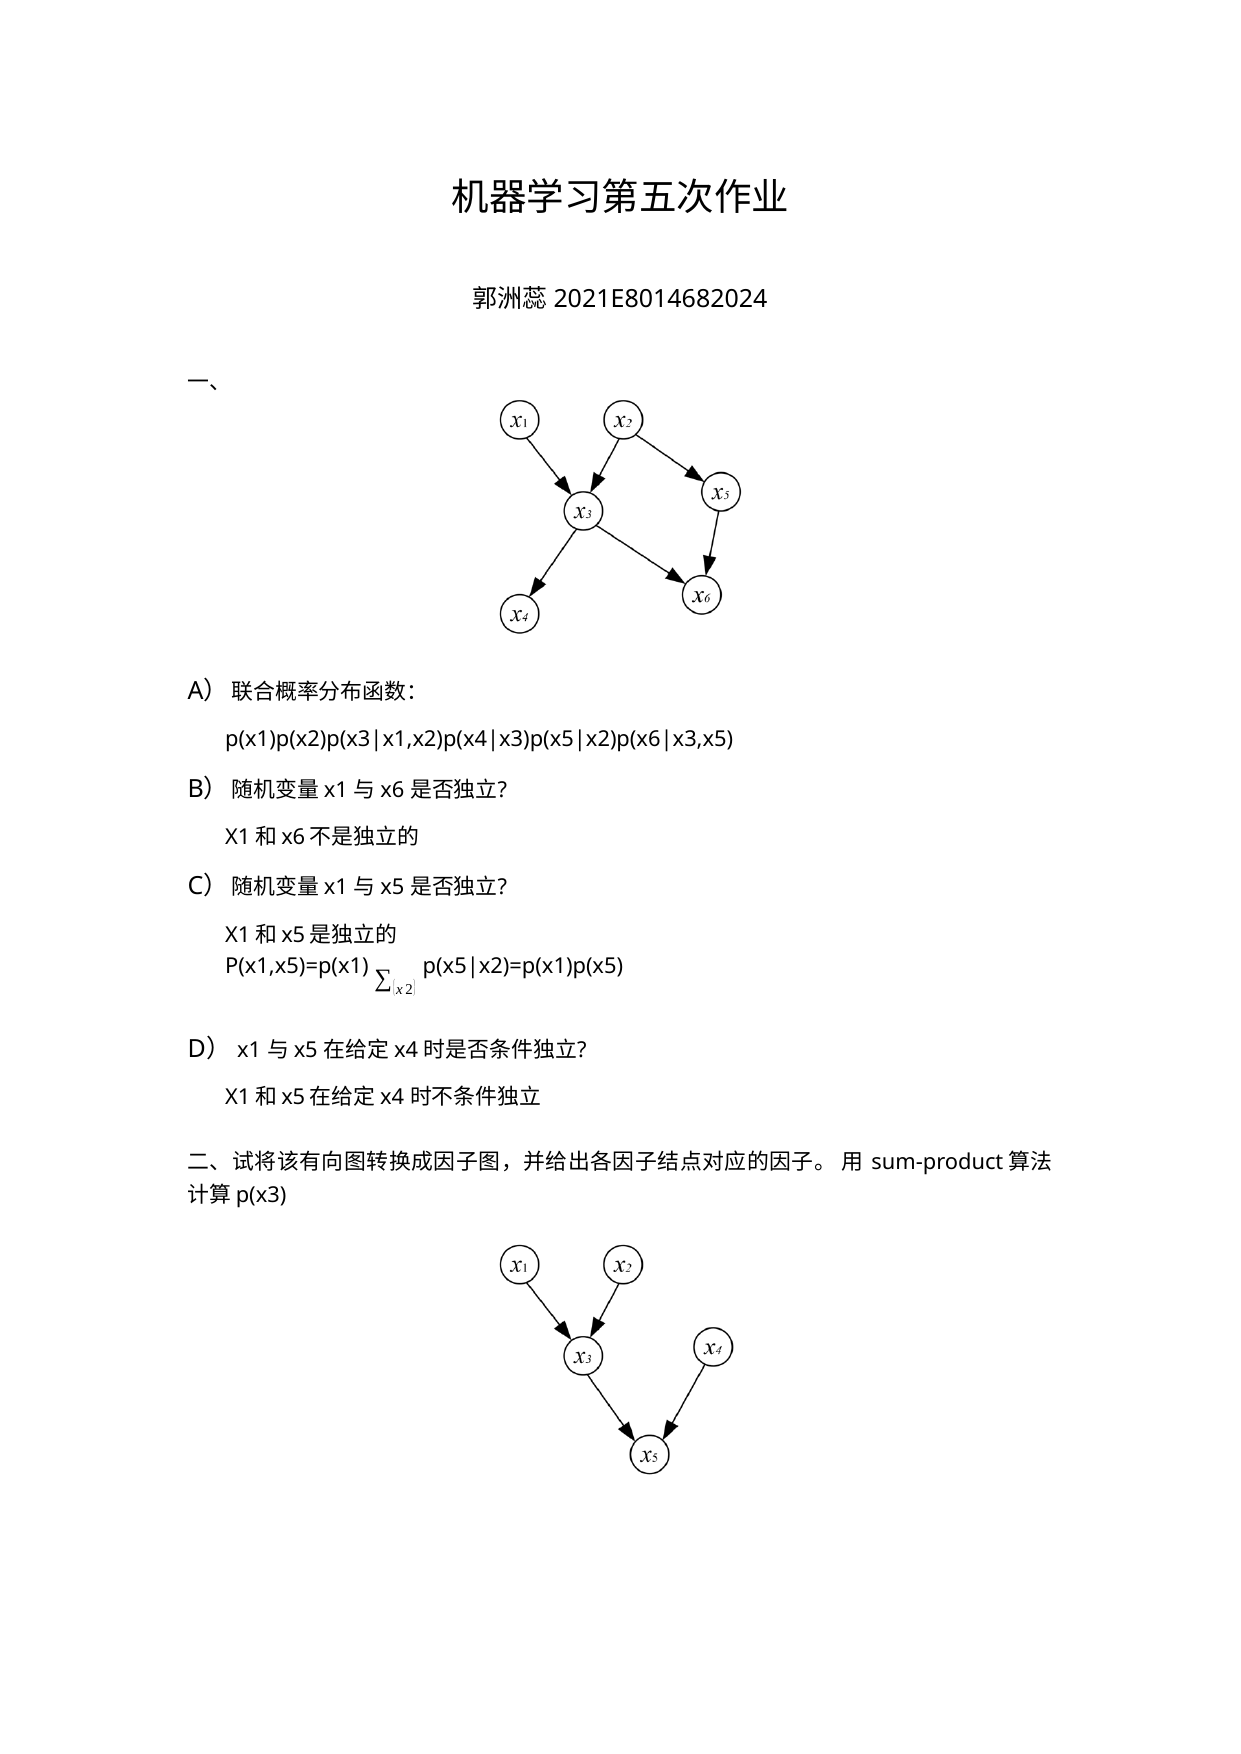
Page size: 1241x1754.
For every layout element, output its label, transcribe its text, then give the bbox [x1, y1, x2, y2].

text 二、试将该有向图转换成因子图，并给出各因子结点对应的因子。 用sum-product算法计算p(x3) [187, 1144, 1053, 1209]
list X1和x5在给定 x4 时不条件独立 [225, 1079, 1053, 1111]
list 随机变量 x1 与 x6 是否独立? [187, 754, 1053, 819]
picture [497, 396, 744, 637]
list p(x1)p(x2)p(x3|x1,x2)p(x4|x3)p(x5|x2)p(x6|x3,x5) [225, 721, 1053, 754]
text 机器学习第五次作业 [187, 162, 1053, 227]
text 一、 [187, 364, 1053, 396]
list x1 与 x5 在给定 x4 时是否条件独立? [187, 1014, 1053, 1079]
list P(x1,x5)=p(x1) p(x5|x2)=p(x1)p(x5) [225, 949, 1053, 1014]
picture [497, 1241, 744, 1482]
list X1和x5是独立的 [225, 916, 1053, 949]
list X1和x6不是独立的 [225, 819, 1053, 851]
text 郭洲蕊 2021E8014682024 [187, 264, 1053, 329]
list 随机变量 x1 与 x5 是否独立? [187, 851, 1053, 916]
list 联合概率分布函数： [187, 656, 1053, 721]
